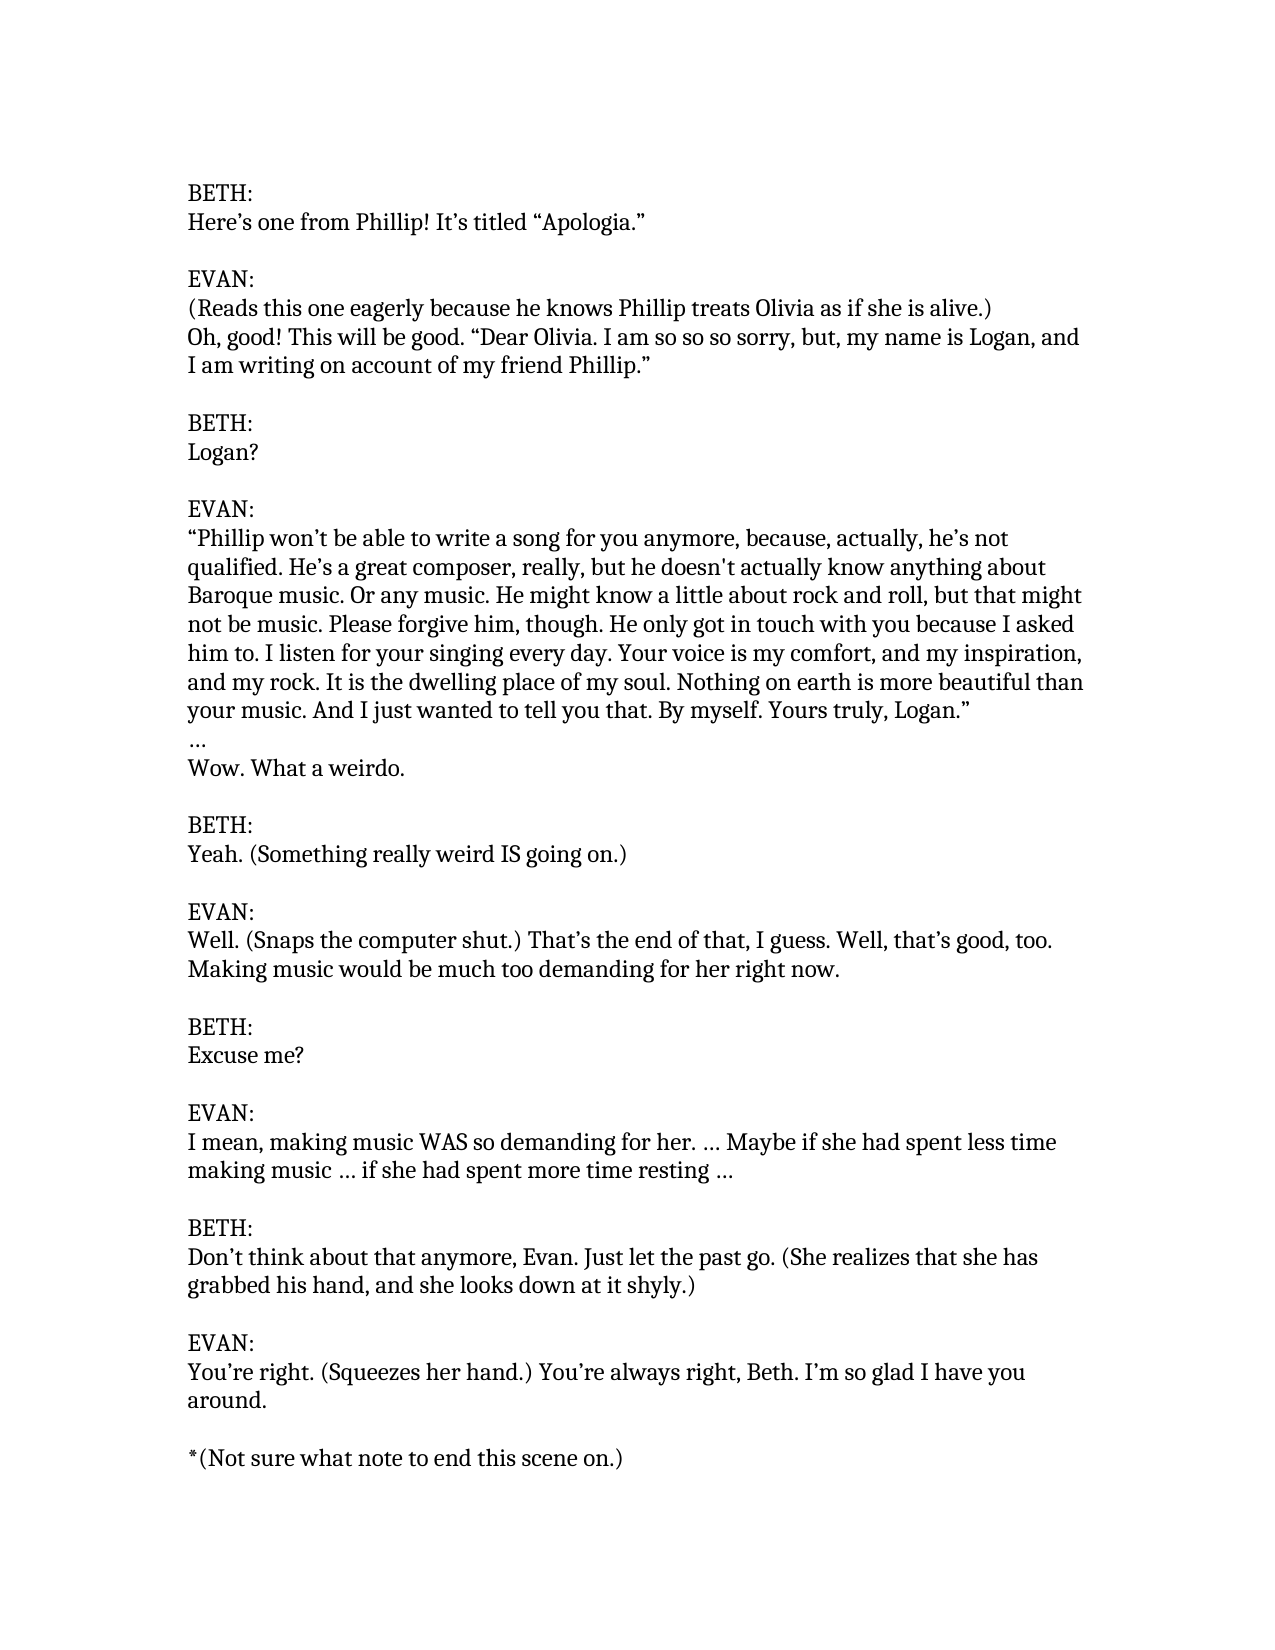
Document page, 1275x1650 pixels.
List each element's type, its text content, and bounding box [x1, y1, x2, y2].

text BETH: [187, 179, 1087, 207]
text I mean, making music WAS so demanding for her. … Maybe if she had spent less time making music … if she had spent more time resting … [187, 1127, 1087, 1185]
text EVAN: [187, 897, 1087, 926]
text EVAN: [187, 1329, 1087, 1357]
text BETH: [187, 811, 1087, 840]
text *(Not sure what note to end this scene on.) [187, 1444, 1087, 1472]
text Wow. What a weirdo. [187, 754, 1087, 782]
text (Reads this one eagerly because he knows Phillip treats Olivia as if she is alive.) [187, 294, 1087, 322]
text Well. (Snaps the computer shut.) That’s the end of that, I guess. Well, that’s good, too. Making music would be much too demanding for her right now. [187, 926, 1087, 984]
text EVAN: [187, 1099, 1087, 1127]
text EVAN: [187, 495, 1087, 524]
text “Phillip won’t be able to write a song for you anymore, because, actually, he’s not qualified. He’s a great composer, really, but he doesn't actually know anything about Baroque music. Or any music. He might know a little about rock and roll, but that might not be music. Please forgive him, though. He only got in touch with you because I asked him to. I listen for your singing every day. Your voice is my comfort, and my inspiration, and my rock. It is the dwelling place of my soul. Nothing on earth is more beautiful than your music. And I just wanted to tell you that. By myself. Yours truly, Logan.” [187, 524, 1087, 725]
text Oh, good! This will be good. “Dear Olivia. I am so so so sorry, but, my name is Logan, and I am writing on account of my friend Phillip.” [187, 322, 1087, 380]
text … [187, 725, 1087, 754]
text You’re right. (Squeezes her hand.) You’re always right, Beth. I’m so glad I have you around. [187, 1357, 1087, 1415]
text Yeah. (Something really weird IS going on.) [187, 840, 1087, 869]
text BETH: [187, 1214, 1087, 1242]
text Here’s one from Phillip! It’s titled “Apologia.” [187, 207, 1087, 236]
text EVAN: [187, 265, 1087, 294]
text Logan? [187, 437, 1087, 466]
text BETH: [187, 409, 1087, 437]
text BETH: [187, 1012, 1087, 1041]
text Don’t think about that anymore, Evan. Just let the past go. (She realizes that she has grabbed his hand, and she looks down at it shyly.) [187, 1242, 1087, 1300]
text Excuse me? [187, 1041, 1087, 1070]
